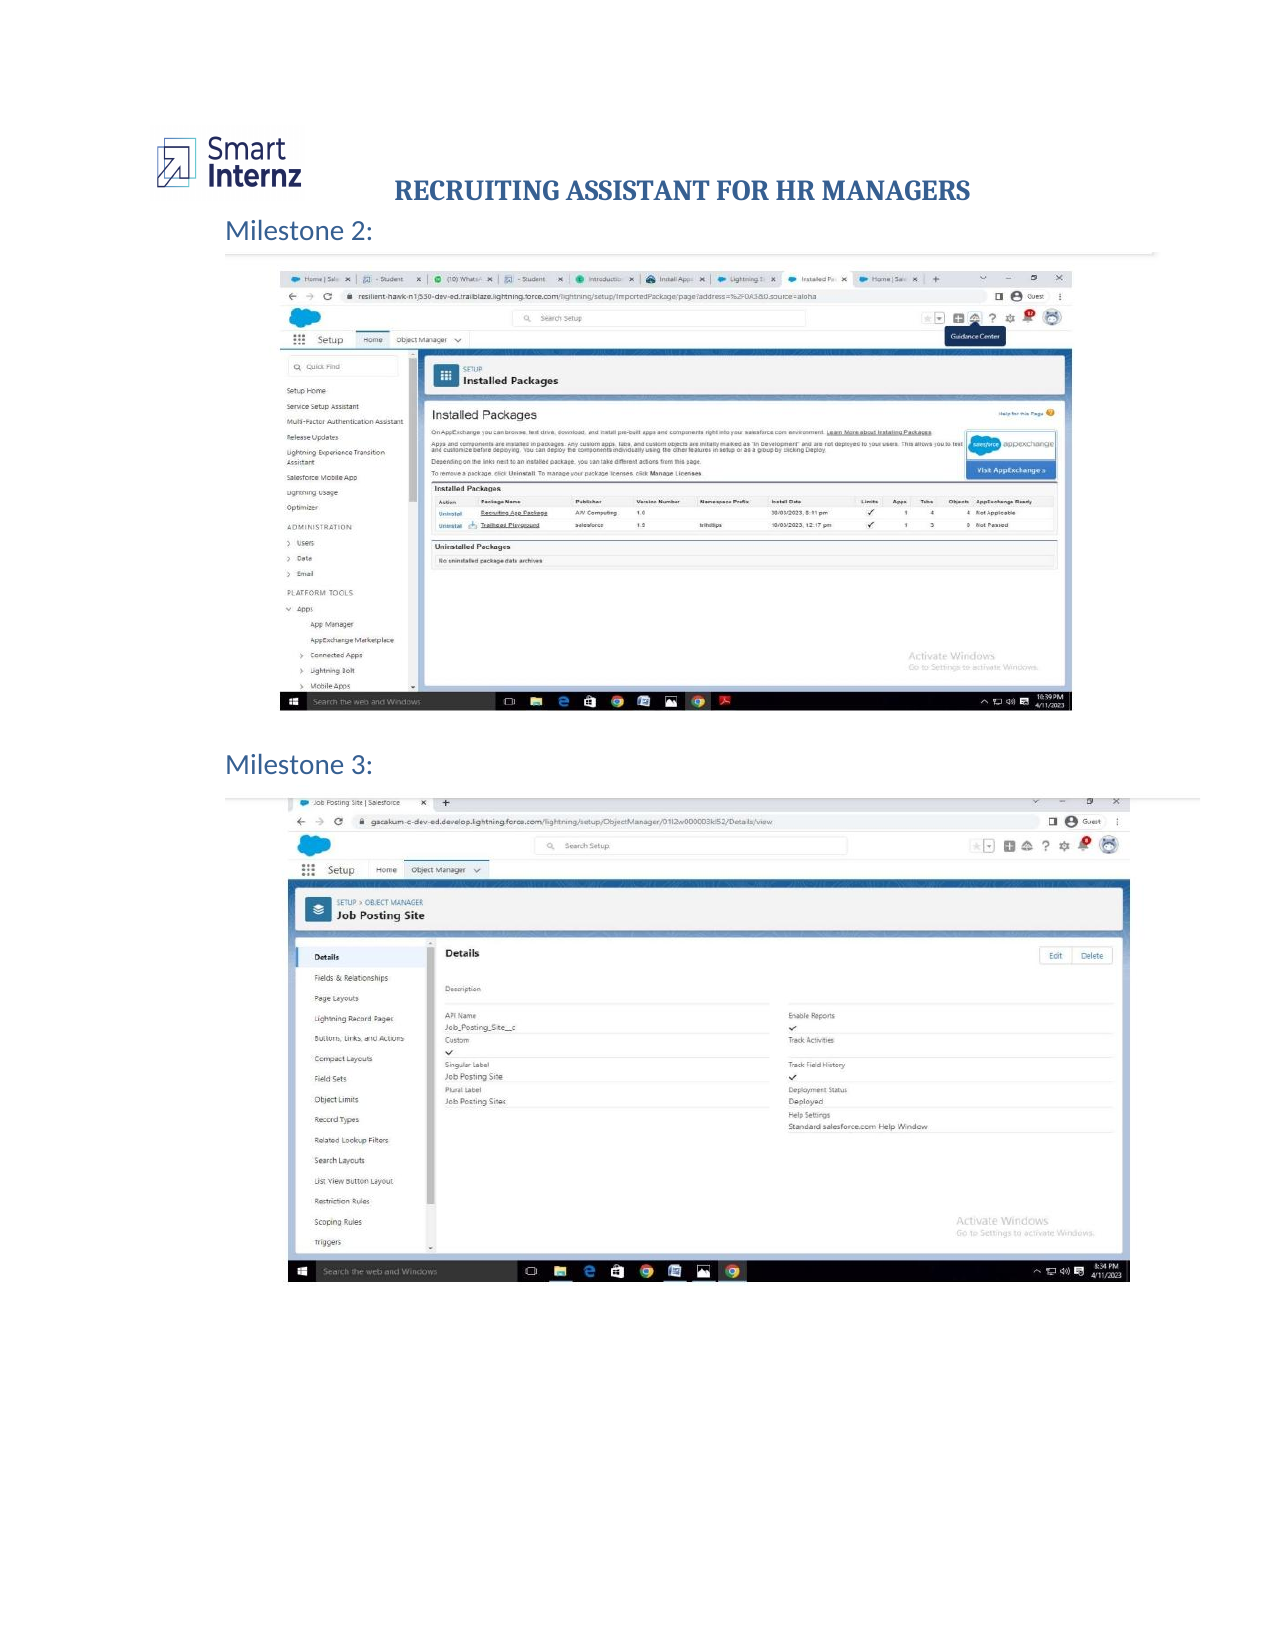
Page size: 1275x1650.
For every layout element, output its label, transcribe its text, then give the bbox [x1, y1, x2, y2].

picture [225, 785, 1200, 1286]
list Milestone 3: [225, 746, 1125, 785]
picture [150, 125, 305, 201]
text Milestone 1: Milestone 2: [225, 212, 1125, 252]
picture [225, 252, 1161, 721]
